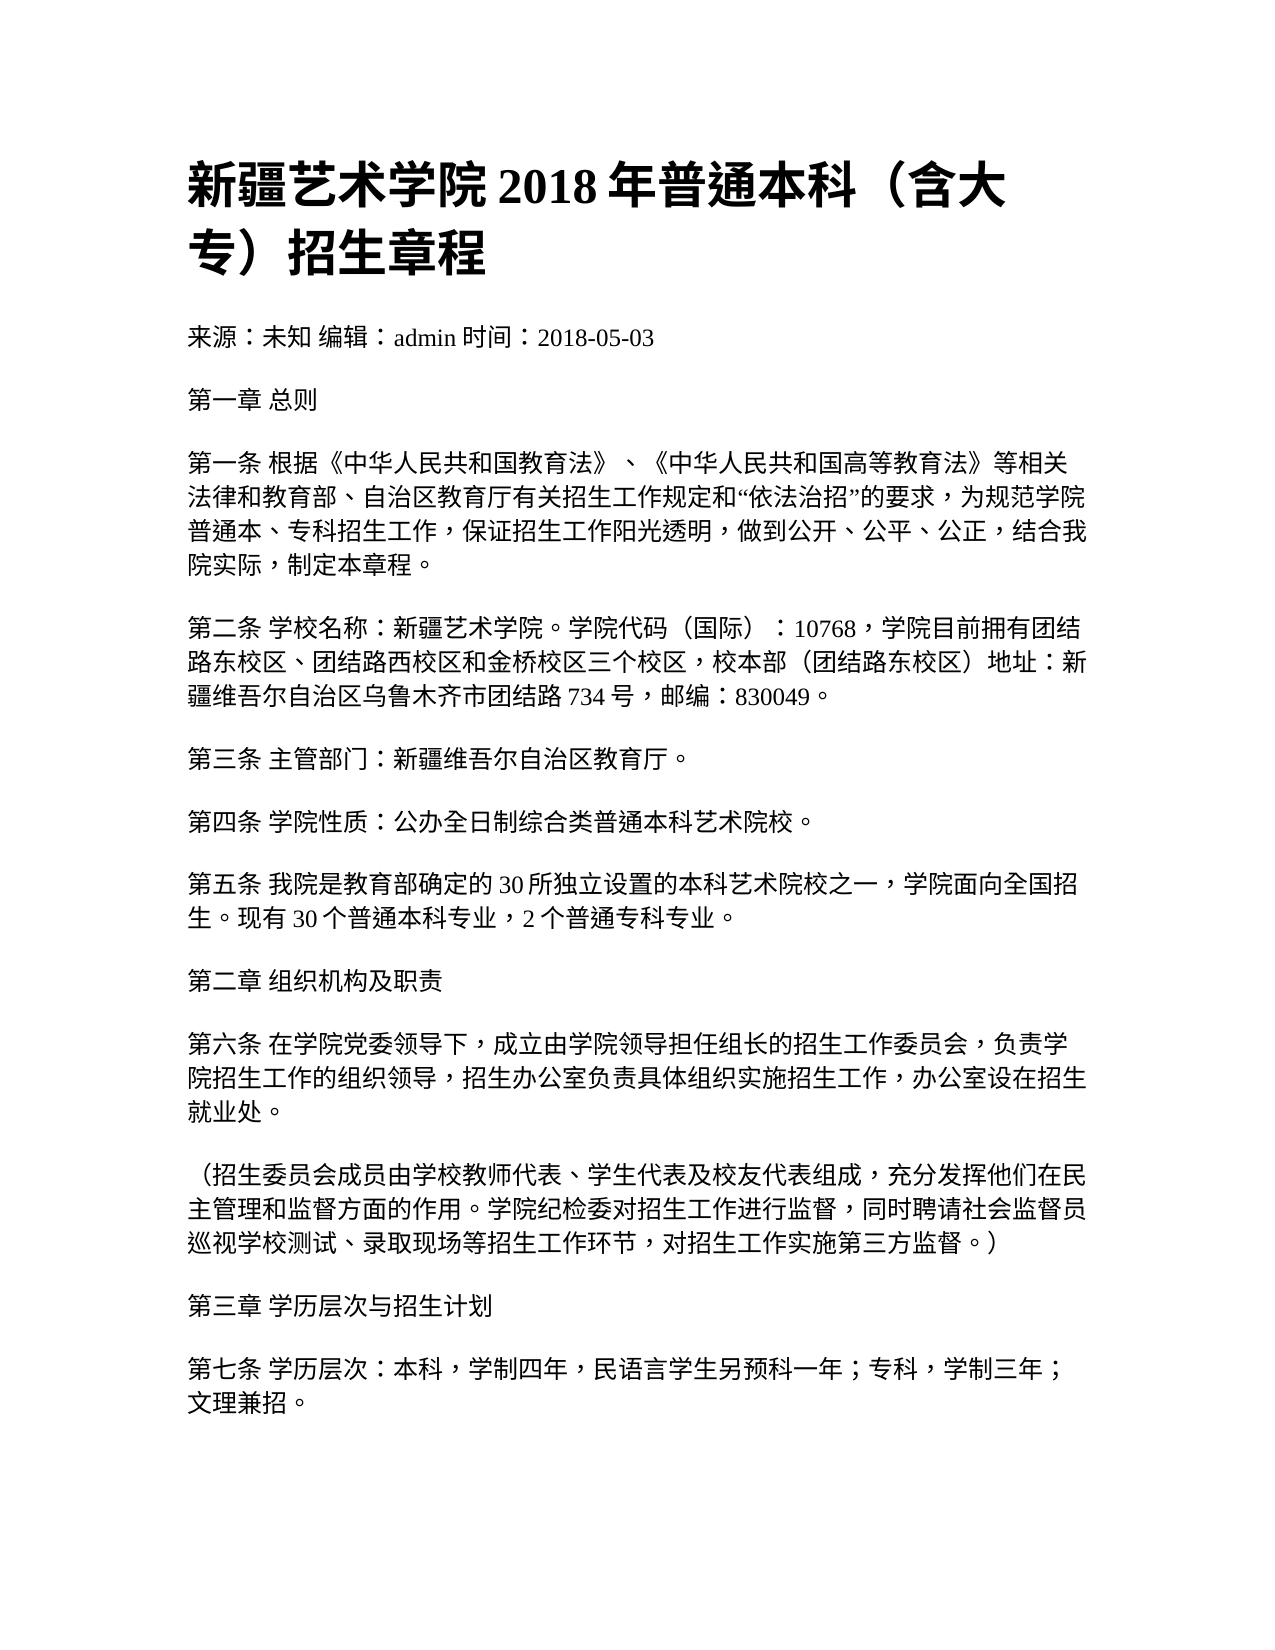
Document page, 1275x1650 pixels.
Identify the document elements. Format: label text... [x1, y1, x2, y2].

text 第四条 学院性质：公办全日制综合类普通本科艺术院校。 [187, 804, 1087, 838]
text 第二条 学校名称：新疆艺术学院。学院代码（国际）：10768，学院目前拥有团结路东校区、团结路西校区和金桥校区三个校区，校本部（团结路东校区）地址：新疆维吾尔自治区乌鲁木齐市团结路734号，邮编：830049。 [187, 610, 1087, 713]
text 第一章 总则 [187, 383, 1087, 417]
text 第三条 主管部门：新疆维吾尔自治区教育厅。 [187, 741, 1087, 775]
text 第六条 在学院党委领导下，成立由学院领导担任组长的招生工作委员会，负责学院招生工作的组织领导，招生办公室负责具体组织实施招生工作，办公室设在招生就业处。 [187, 1027, 1087, 1129]
text 来源：未知 编辑：admin 时间：2018-05-03 [187, 320, 1087, 354]
text 第七条 学历层次：本科，学制四年，民语言学生另预科一年；专科，学制三年；文理兼招。 [187, 1351, 1087, 1419]
subtitle 新疆艺术学院2018年普通本科（含大专）招生章程 [187, 150, 1087, 286]
text 第五条 我院是教育部确定的30所独立设置的本科艺术院校之一，学院面向全国招生。现有30个普通本科专业，2个普通专科专业。 [187, 867, 1087, 935]
text 第二章 组织机构及职责 [187, 964, 1087, 998]
text （招生委员会成员由学校教师代表、学生代表及校友代表组成，充分发挥他们在民主管理和监督方面的作用。学院纪检委对招生工作进行监督，同时聘请社会监督员巡视学校测试、录取现场等招生工作环节，对招生工作实施第三方监督。） [187, 1158, 1087, 1260]
text 第一条 根据《中华人民共和国教育法》、《中华人民共和国高等教育法》等相关法律和教育部、自治区教育厅有关招生工作规定和“依法治招”的要求，为规范学院普通本、专科招生工作，保证招生工作阳光透明，做到公开、公平、公正，结合我院实际，制定本章程。 [187, 445, 1087, 582]
text 第三章 学历层次与招生计划 [187, 1288, 1087, 1323]
